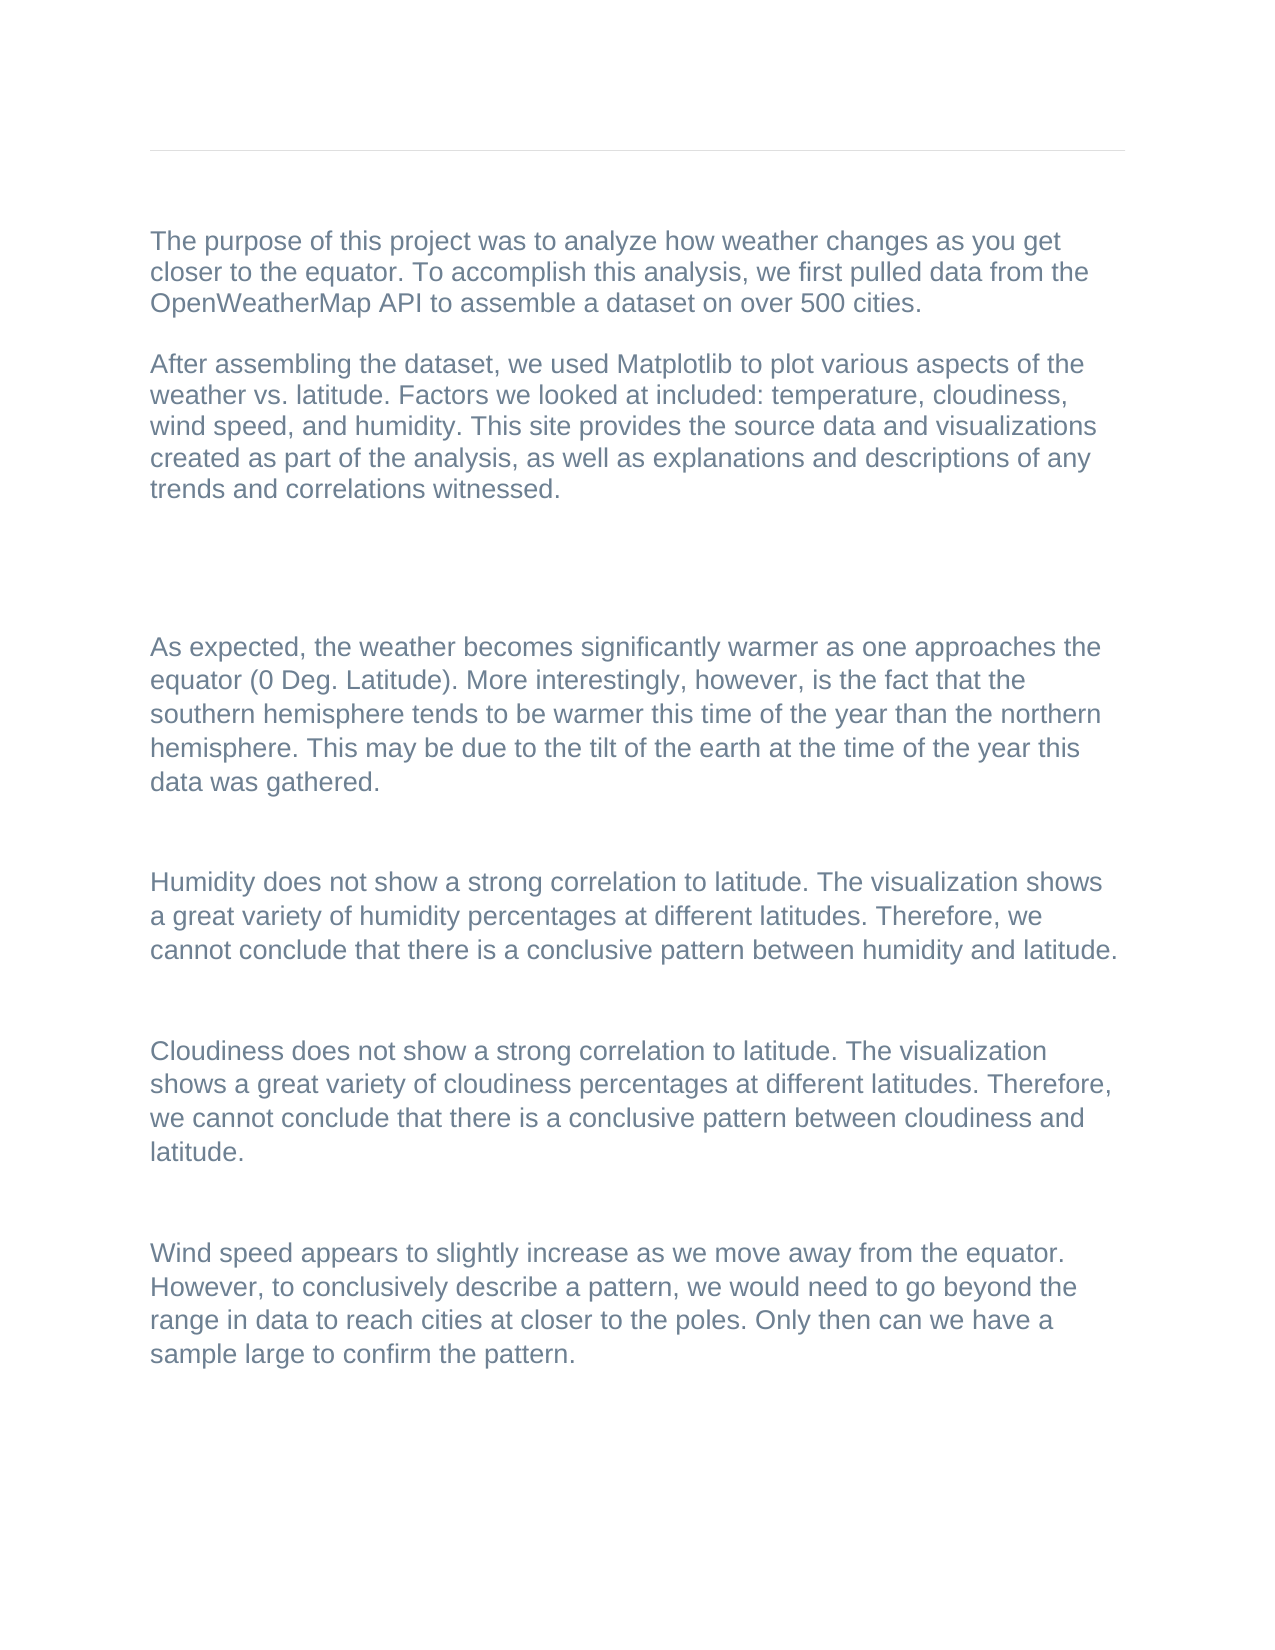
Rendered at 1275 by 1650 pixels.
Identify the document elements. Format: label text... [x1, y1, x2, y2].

text Humidity does not show a strong correlation to latitude. The visualization shows a great variety of humidity percentages at different latitudes. Therefore, we cannot conclude that there is a conclusive pattern between humidity and latitude. [150, 866, 1125, 965]
text As expected, the weather becomes significantly warmer as one approaches the equator (0 Deg. Latitude). More interestingly, however, is the fact that the southern hemisphere tends to be warmer this time of the year than the northern hemisphere. This may be due to the tilt of the earth at the time of the year this data was gathered. [150, 631, 1125, 797]
text Wind speed appears to slightly increase as we move away from the equator. However, to conclusively describe a pattern, we would need to go beyond the range in data to reach cities at closer to the poles. Only then can we have a sample large to confirm the pattern. [150, 1237, 1125, 1369]
text After assembling the dataset, we used Matplotlib to plot various aspects of the weather vs. latitude. Factors we looked at included: temperature, cloudiness, wind speed, and humidity. This site provides the source data and visualizations created as part of the analysis, as well as explanations and descriptions of any trends and correlations witnessed. [150, 348, 1125, 504]
text The purpose of this project was to analyze how weather changes as you get closer to the equator. To accomplish this analysis, we first pulled data from the OpenWeatherMap API to assemble a dataset on over 500 cities. [150, 225, 1125, 319]
text Cloudiness does not show a strong correlation to latitude. The visualization shows a great variety of cloudiness percentages at different latitudes. Therefore, we cannot conclude that there is a conclusive pattern between cloudiness and latitude. [150, 1035, 1125, 1167]
